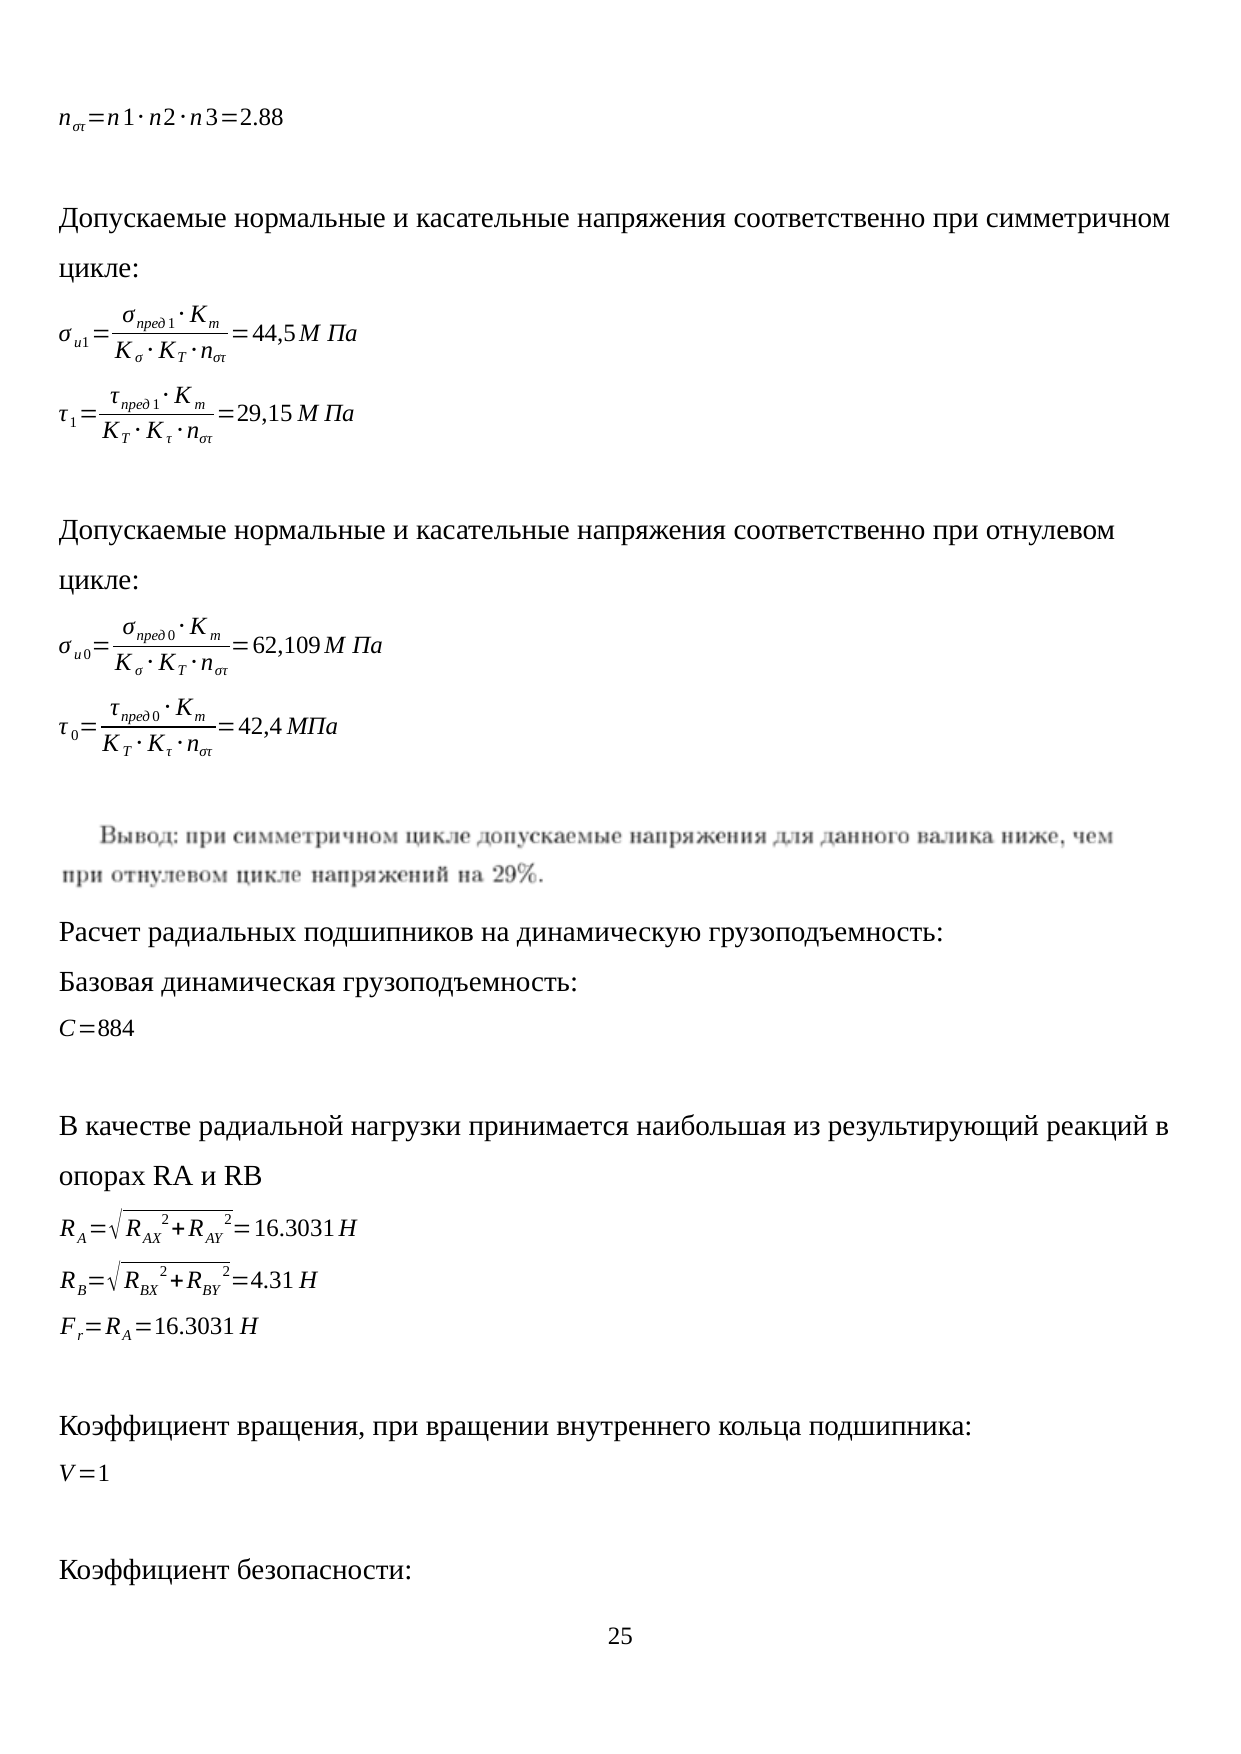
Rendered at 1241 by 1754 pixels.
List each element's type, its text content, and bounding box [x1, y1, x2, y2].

picture [58, 824, 1193, 900]
text Допускаемые нормальные и касательные напряжения соответственно при отнулевом цикле: [58, 512, 1182, 596]
text Базовая динамическая грузоподъемность: [58, 964, 1182, 998]
text Допускаемые нормальные и касательные напряжения соответственно при симметричном цикле: [58, 200, 1182, 284]
text Коэффициент вращения, при вращении внутреннего кольца подшипника: [58, 1408, 1182, 1442]
text В качестве радиальной нагрузки принимается наибольшая из результирующий реакций в опорах RA и RB [58, 1108, 1182, 1192]
text Коэффициент безопасности: [58, 1552, 1182, 1586]
text Расчет радиальных подшипников на динамическую грузоподъемность: [58, 914, 1182, 947]
